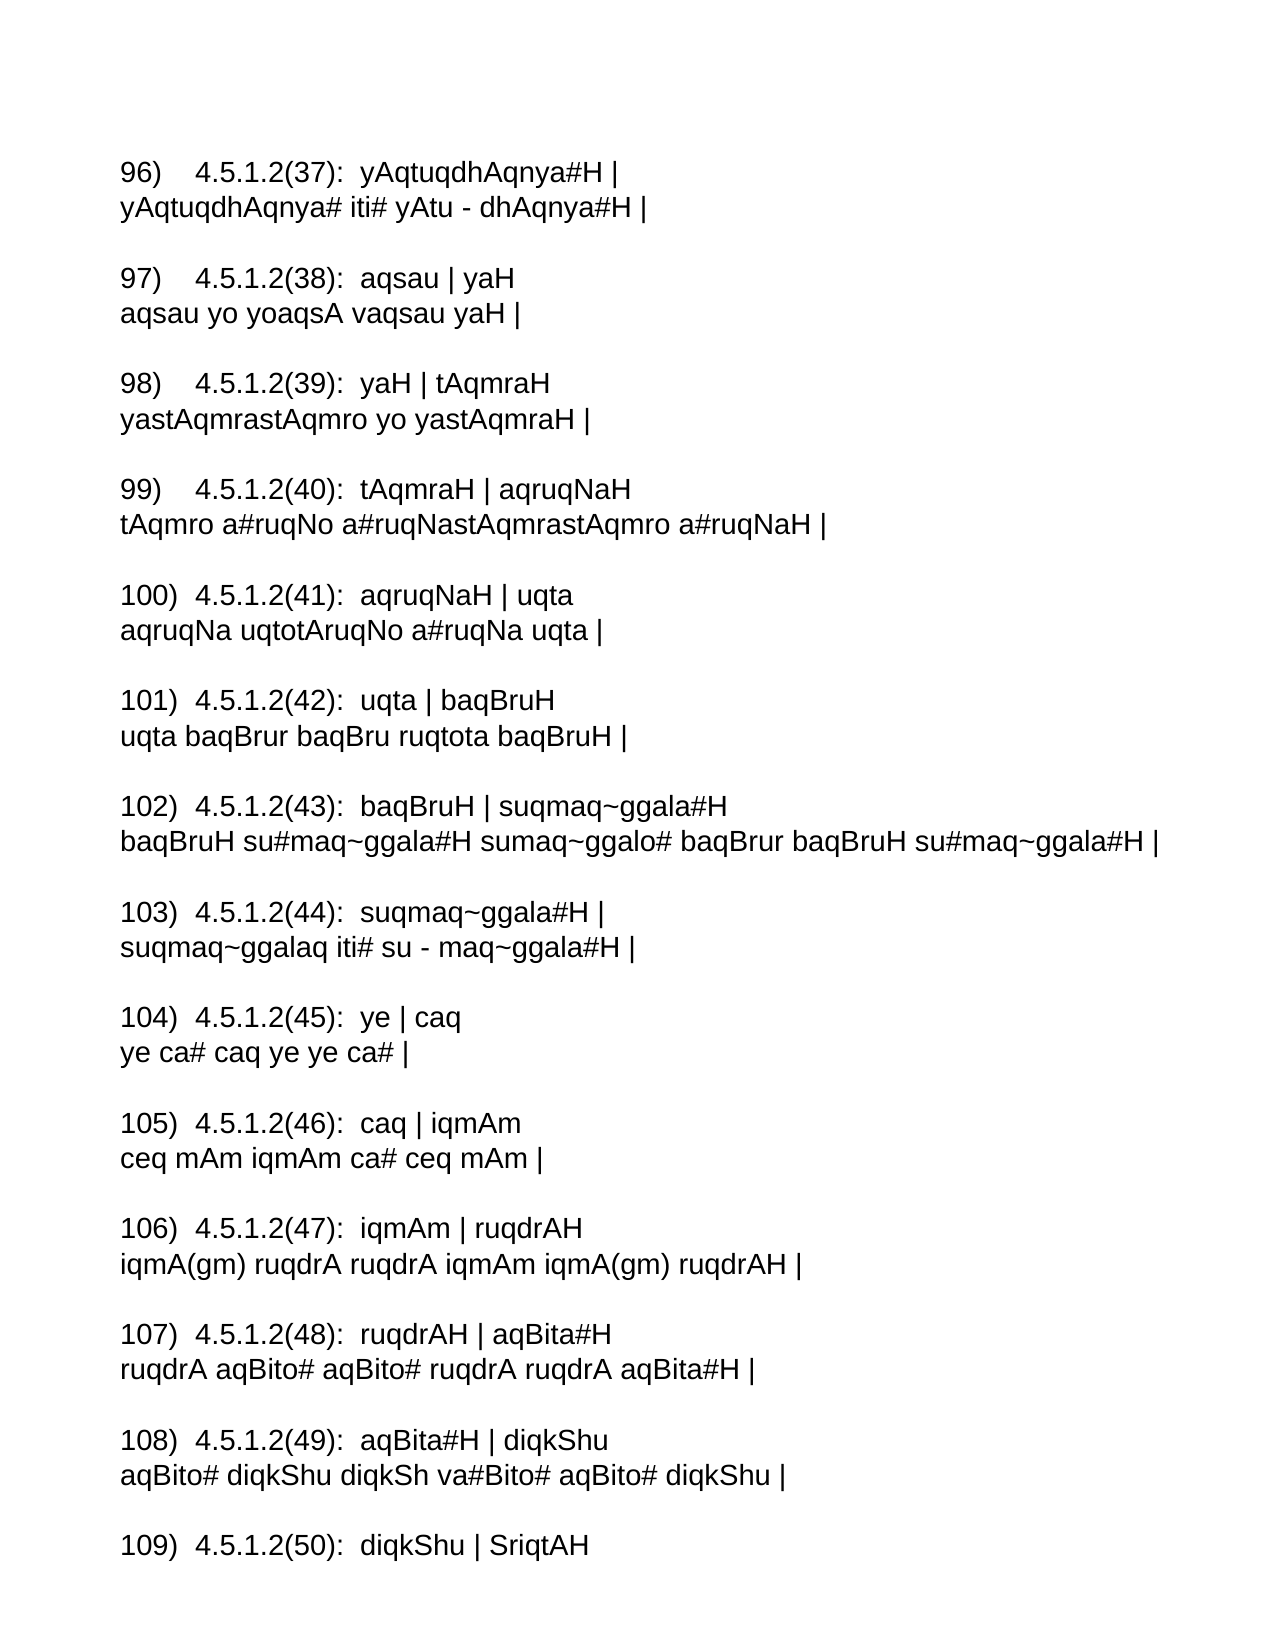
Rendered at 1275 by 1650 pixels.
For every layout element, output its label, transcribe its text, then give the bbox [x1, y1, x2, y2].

text ye ca# caq ye ye ca# | [120, 1035, 1200, 1069]
text 98) 4.5.1.2(39): yaH | tAqmraH [120, 366, 1200, 400]
text aqsau yo yoaqsA vaqsau yaH | [120, 296, 1200, 329]
text ruqdrA aqBito# aqBito# ruqdrA ruqdrA aqBita#H | [120, 1352, 1200, 1386]
text aqBito# diqkShu diqkSh va#Bito# aqBito# diqkShu | [120, 1458, 1200, 1491]
text 105) 4.5.1.2(46): caq | iqmAm [120, 1106, 1200, 1139]
text 106) 4.5.1.2(47): iqmAm | ruqdrAH [120, 1211, 1200, 1245]
text 96) 4.5.1.2(37): yAqtuqdhAqnya#H | [120, 155, 1200, 189]
text uqta baqBrur baqBru ruqtota baqBruH | [120, 718, 1200, 752]
text 103) 4.5.1.2(44): suqmaq~ggala#H | [120, 894, 1200, 928]
text 102) 4.5.1.2(43): baqBruH | suqmaq~ggala#H [120, 789, 1200, 822]
text 107) 4.5.1.2(48): ruqdrAH | aqBita#H [120, 1317, 1200, 1351]
text tAqmro a#ruqNo a#ruqNastAqmrastAqmro a#ruqNaH | [120, 507, 1200, 541]
text 100) 4.5.1.2(41): aqruqNaH | uqta [120, 578, 1200, 611]
text yastAqmrastAqmro yo yastAqmraH | [120, 402, 1200, 435]
text yAqtuqdhAqnya# iti# yAtu - dhAqnya#H | [120, 190, 1200, 224]
text 97) 4.5.1.2(38): aqsau | yaH [120, 261, 1200, 294]
text iqmA(gm) ruqdrA ruqdrA iqmAm iqmA(gm) ruqdrAH | [120, 1247, 1200, 1280]
text 101) 4.5.1.2(42): uqta | baqBruH [120, 683, 1200, 717]
text 109) 4.5.1.2(50): diqkShu | SriqtAH [120, 1528, 1200, 1562]
text 99) 4.5.1.2(40): tAqmraH | aqruqNaH [120, 472, 1200, 506]
text 108) 4.5.1.2(49): aqBita#H | diqkShu [120, 1423, 1200, 1456]
text suqmaq~ggalaq iti# su - maq~ggala#H | [120, 930, 1200, 963]
text aqruqNa uqtotAruqNo a#ruqNa uqta | [120, 613, 1200, 646]
text baqBruH su#maq~ggala#H sumaq~ggalo# baqBrur baqBruH su#maq~ggala#H | [120, 824, 1200, 858]
text 104) 4.5.1.2(45): ye | caq [120, 1000, 1200, 1034]
text ceq mAm iqmAm ca# ceq mAm | [120, 1141, 1200, 1174]
